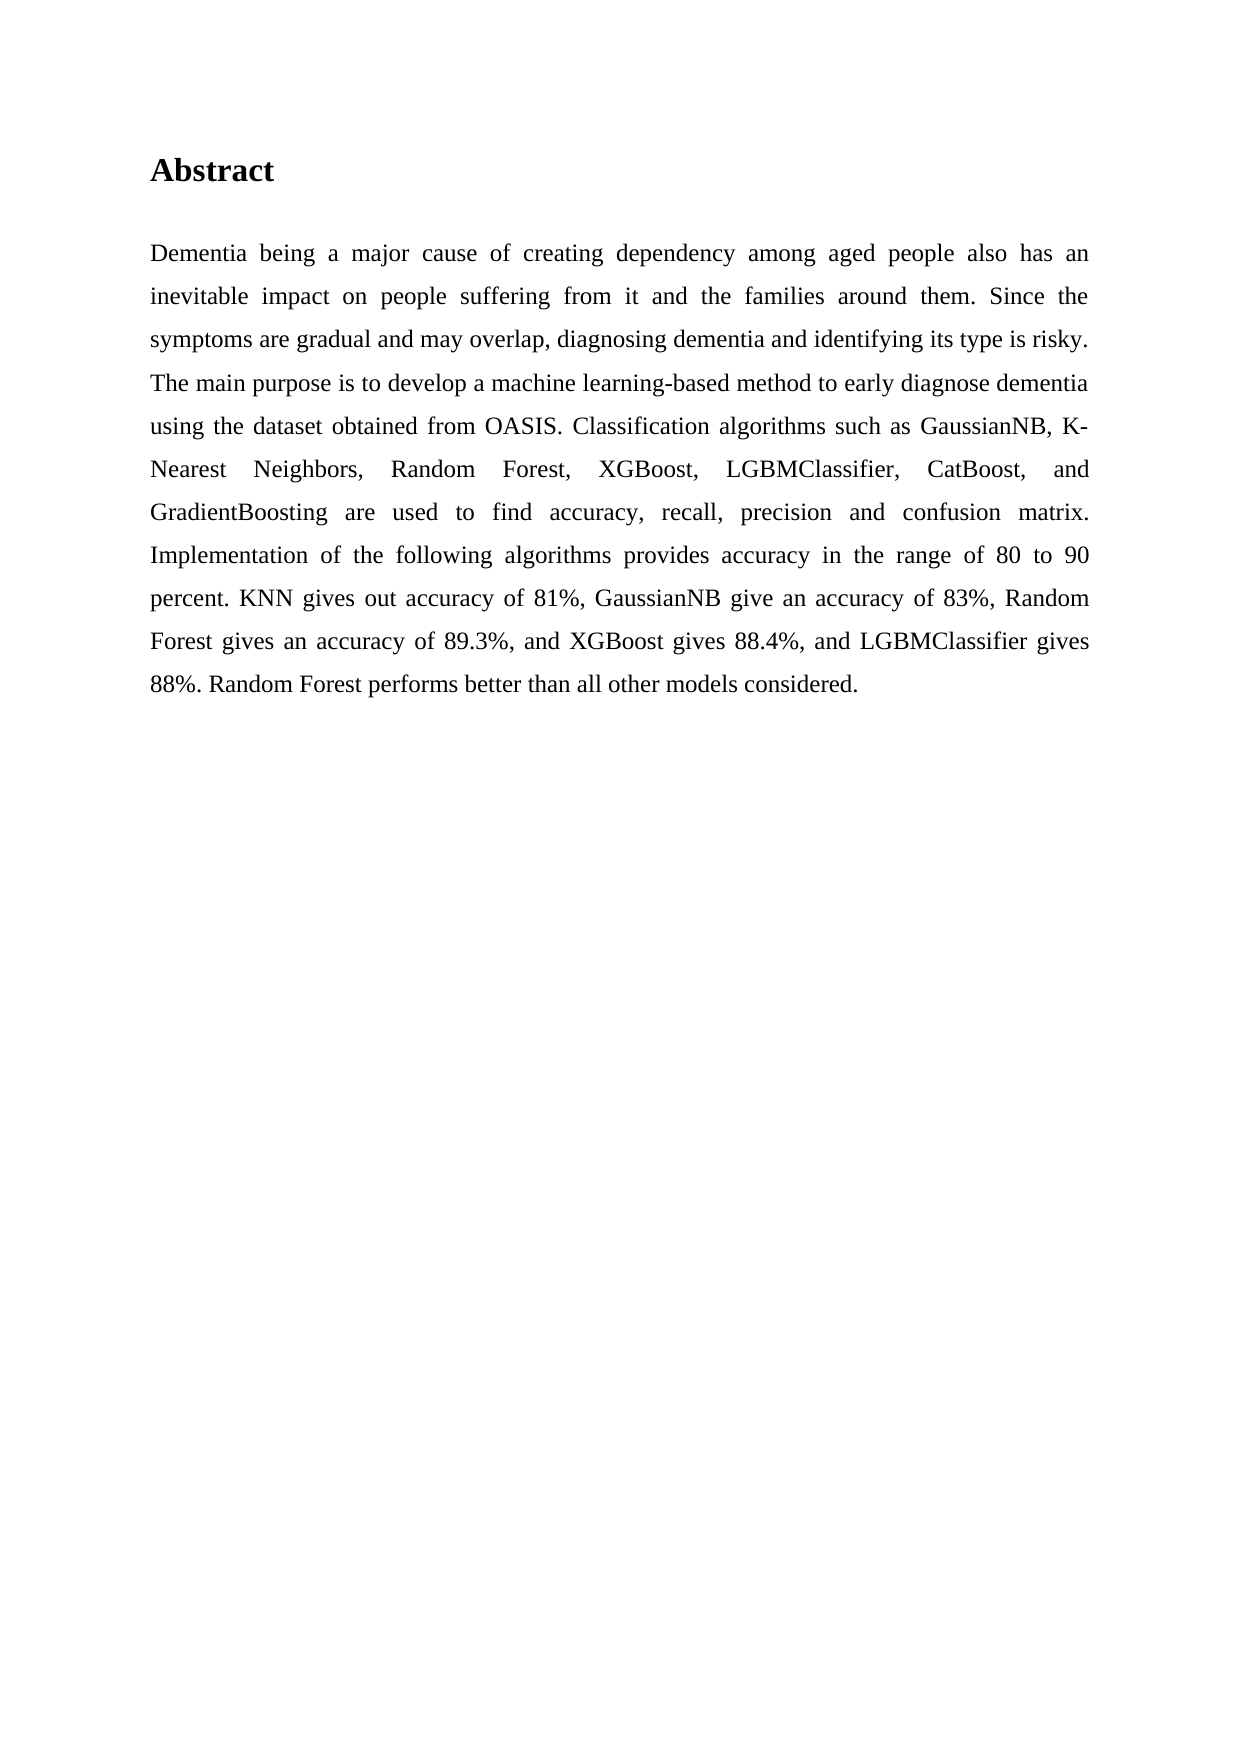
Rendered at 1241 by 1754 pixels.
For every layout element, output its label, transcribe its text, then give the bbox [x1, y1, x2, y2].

subtitle Abstract [150, 150, 1090, 188]
text Dementia being a major cause of creating dependency among aged people also has an inevitable impact on people suffering from it and the families around them. Since the symptoms are gradual and may overlap, diagnosing dementia and identifying its type is risky. The main purpose is to develop a machine learning-based method to early diagnose dementia using the dataset obtained from OASIS. Classification algorithms such as GaussianNB, K-Nearest Neighbors, Random Forest, XGBoost, LGBMClassifier, CatBoost, and GradientBoosting are used to find accuracy, recall, precision and confusion matrix. Implementation of the following algorithms provides accuracy in the range of 80 to 90 percent. KNN gives out accuracy of 81%, GaussianNB give an accuracy of 83%, Random Forest gives an accuracy of 89.3%, and XGBoost gives 88.4%, and LGBMClassifier gives 88%. Random Forest performs better than all other models considered. [150, 238, 1090, 698]
